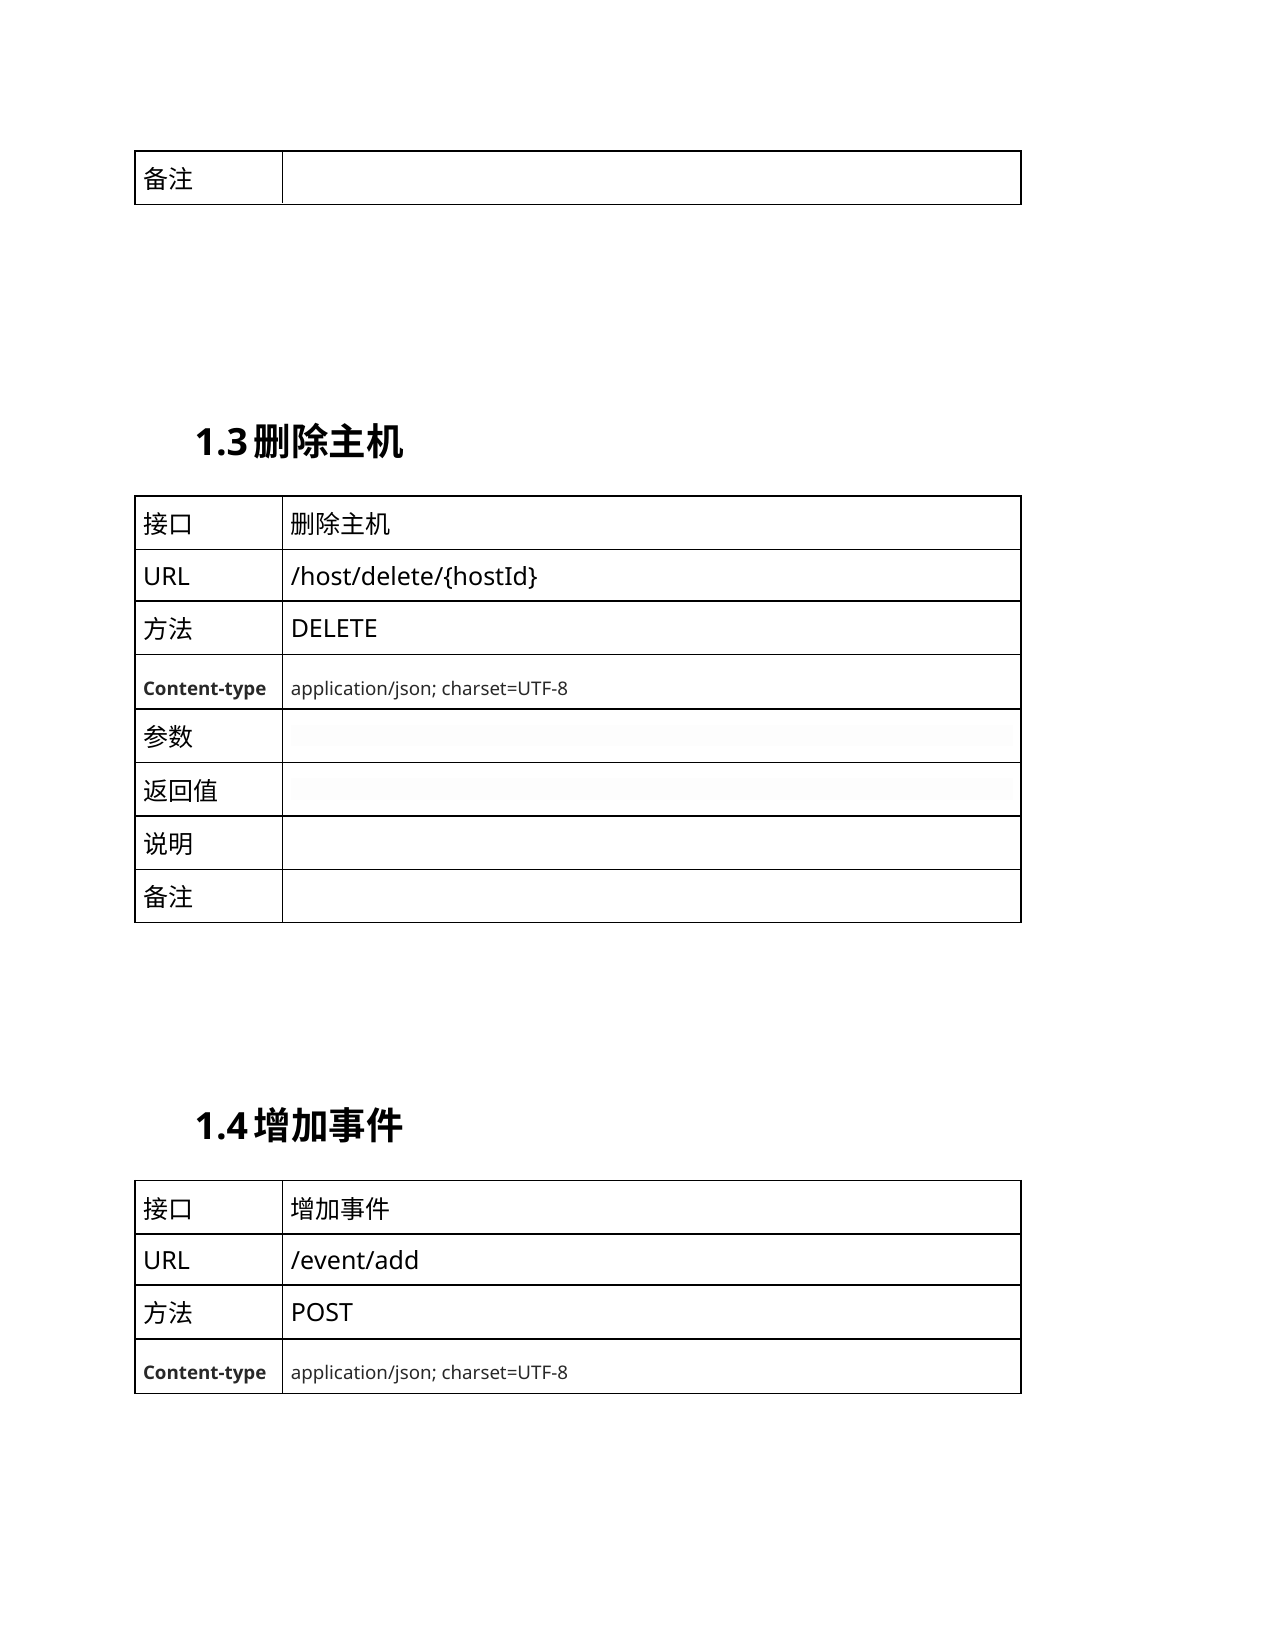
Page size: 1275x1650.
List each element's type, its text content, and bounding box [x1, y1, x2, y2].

table_cell 参数 [136, 710, 282, 762]
subtitle 增加事件 [194, 1096, 1125, 1151]
table_cell Content-type [136, 655, 282, 708]
table_cell [283, 152, 1020, 203]
table_cell [283, 870, 1020, 922]
table_cell DELETE [283, 602, 1020, 653]
table_cell URL [136, 1235, 282, 1284]
table_cell /event/add [283, 1235, 1020, 1284]
table_header 接口 [136, 497, 282, 549]
table_header 删除主机 [283, 497, 1020, 549]
table_cell application/json; charset=UTF-8 [283, 655, 1020, 708]
table_cell 备注 [136, 870, 282, 922]
table_header 增加事件 [283, 1181, 1020, 1233]
table_cell /host/delete/{hostId} [283, 550, 1020, 600]
table_cell 说明 [136, 817, 282, 868]
table_header 接口 [136, 1181, 282, 1233]
table_cell Content-type [136, 1340, 282, 1392]
table_cell [283, 710, 1020, 762]
table_cell 返回值 [136, 763, 282, 815]
table_cell application/json; charset=UTF-8 [283, 1340, 1020, 1392]
table_cell 方法 [136, 602, 282, 653]
subtitle 删除主机 [194, 412, 1125, 466]
table_cell [283, 763, 1020, 815]
table_cell URL [136, 550, 282, 600]
table_cell POST [283, 1286, 1020, 1338]
table_cell 方法 [136, 1286, 282, 1338]
table_cell 备注 [136, 152, 282, 203]
table_cell [283, 817, 1020, 868]
